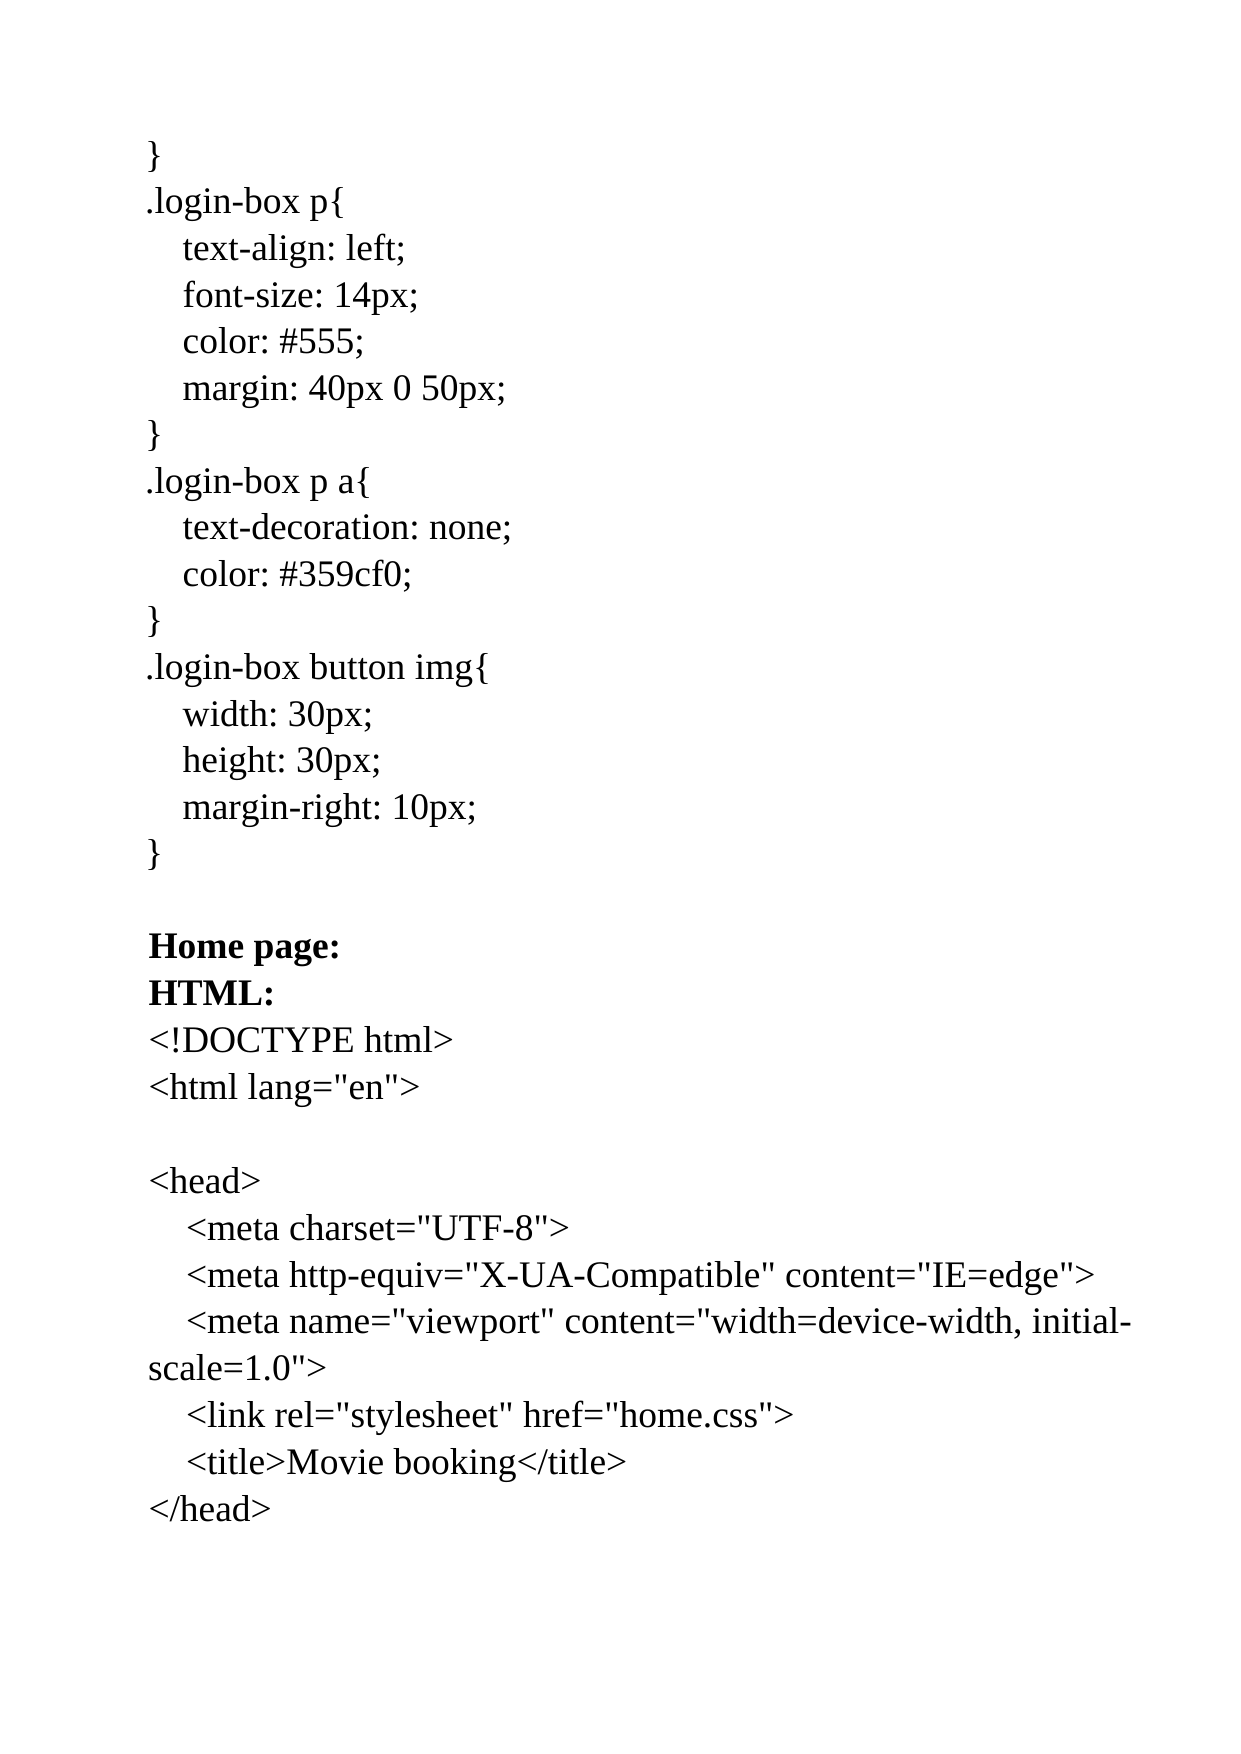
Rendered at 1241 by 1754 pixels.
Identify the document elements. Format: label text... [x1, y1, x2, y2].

text width: 30px; [145, 691, 1169, 734]
text } [145, 412, 1169, 455]
text .login-box p{ [145, 179, 1169, 222]
text color: #359cf0; [145, 551, 1169, 594]
text margin-right: 10px; [145, 784, 1169, 827]
text } [145, 831, 1169, 874]
text <html lang="en"> [148, 1064, 1169, 1108]
text } [145, 598, 1169, 641]
text .login-box p a{ [145, 458, 1169, 501]
text HTML: [148, 971, 1169, 1014]
text font-size: 14px; [145, 272, 1169, 315]
text Home page: [148, 924, 1169, 967]
text text-decoration: none; [145, 505, 1169, 548]
text color: #555; [145, 318, 1169, 362]
text .login-box button img{ [145, 644, 1169, 688]
text </head> [148, 1486, 1169, 1529]
text <meta name="viewport" content="width=device-width, initial-scale=1.0"> [148, 1299, 1169, 1388]
text <head> [148, 1158, 1169, 1201]
text <!DOCTYPE html> [148, 1018, 1169, 1061]
text <title>Movie booking</title> [148, 1439, 1169, 1482]
text <meta charset="UTF-8"> [148, 1205, 1169, 1248]
text text-align: left; [145, 225, 1169, 268]
text margin: 40px 0 50px; [145, 365, 1169, 408]
text height: 30px; [145, 738, 1169, 781]
text } [145, 132, 1169, 175]
text <meta http-equiv="X-UA-Compatible" content="IE=edge"> [148, 1252, 1169, 1295]
text <link rel="stylesheet" href="home.css"> [148, 1392, 1169, 1435]
